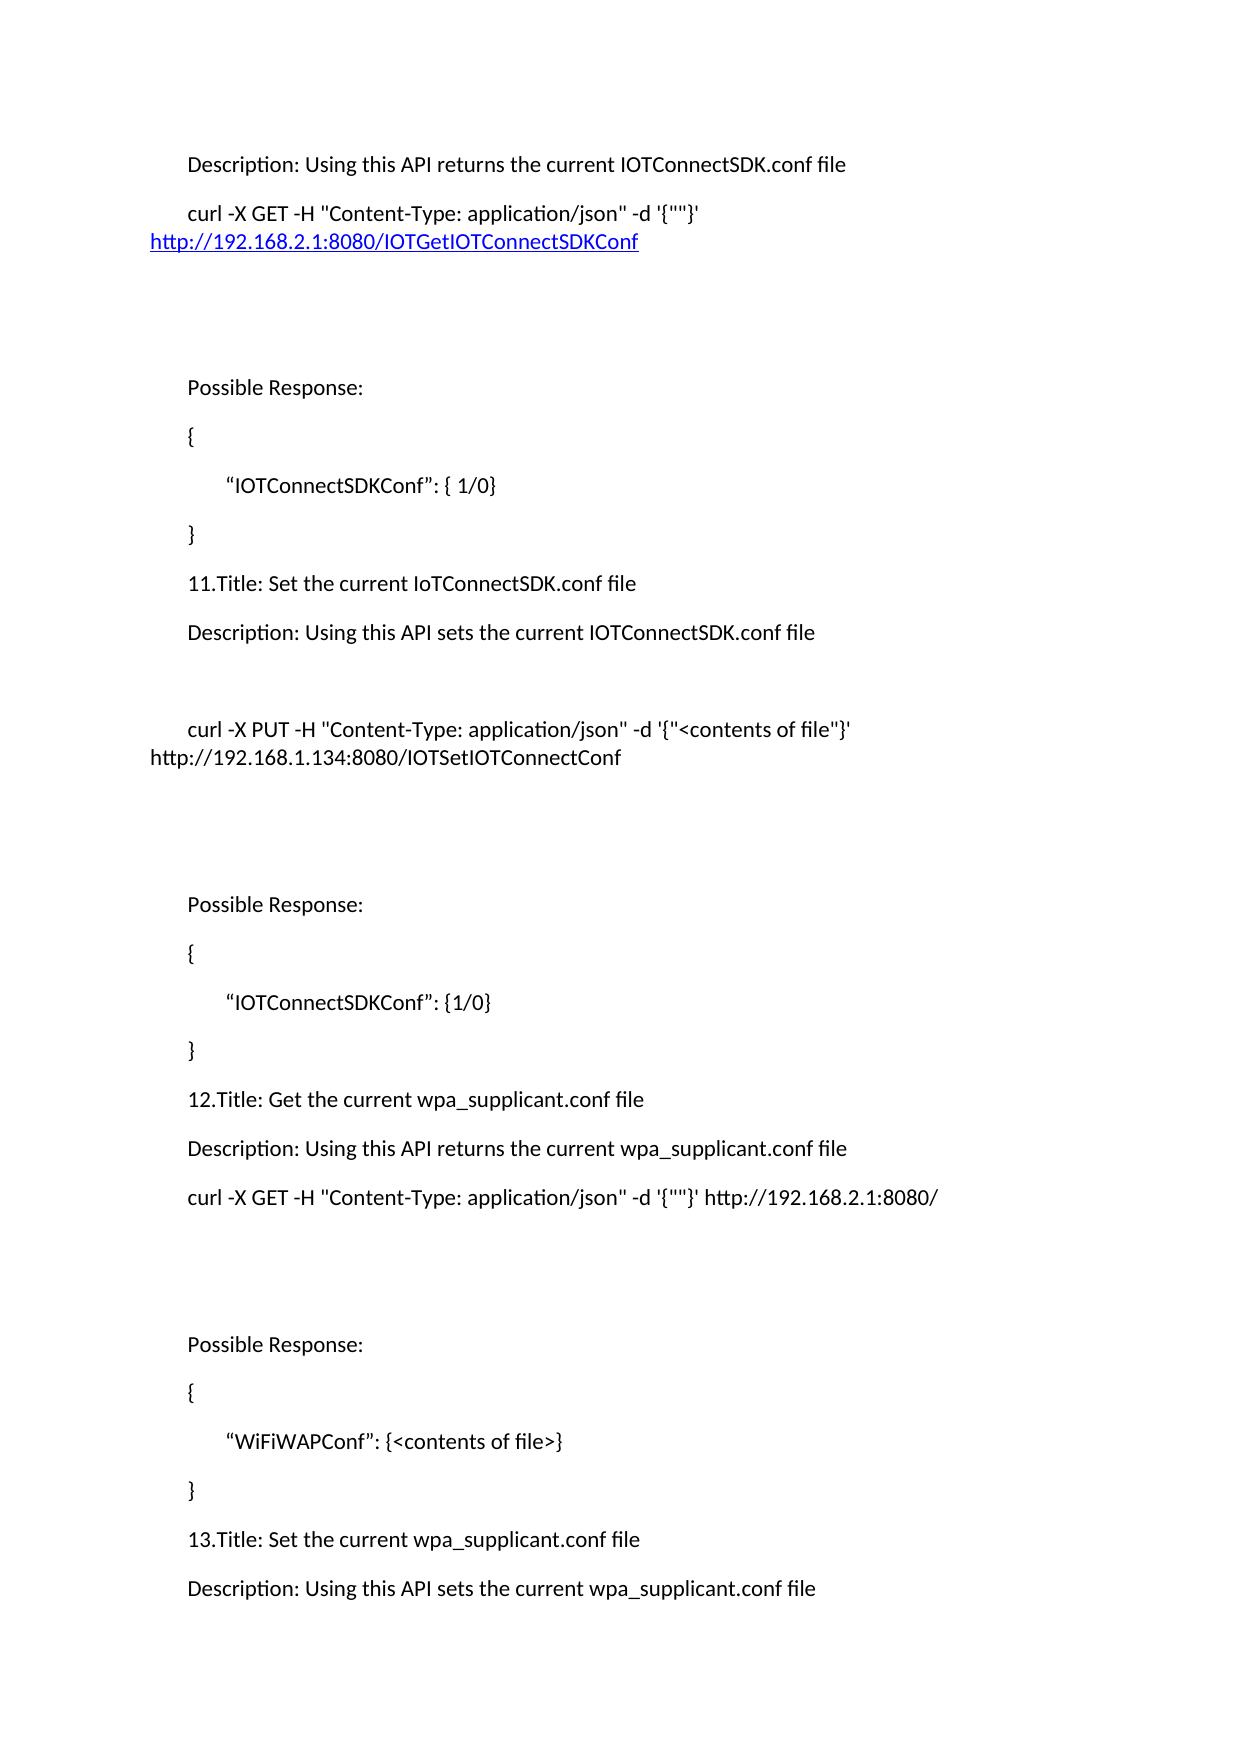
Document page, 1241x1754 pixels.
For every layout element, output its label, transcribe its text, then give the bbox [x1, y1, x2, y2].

text Description: Using this API sets the current IOTConnectSDK.conf file [150, 618, 1090, 646]
text { [187, 1378, 1090, 1407]
text } [187, 1476, 1090, 1504]
text “WiFiWAPConf”: {<contents of file>} [187, 1427, 1090, 1455]
text “IOTConnectSDKConf”: {1/0} [187, 988, 1090, 1016]
text 13.Title: Set the current wpa_supplicant.conf file [187, 1525, 1090, 1553]
text Possible Response: [187, 373, 1090, 401]
text “IOTConnectSDKConf”: { 1/0} [187, 471, 1090, 499]
text curl -X GET -H "Content-Type: application/json" -d '{""}' http://192.168.2.1:8080/ [150, 1183, 1090, 1211]
text Possible Response: [187, 1330, 1090, 1358]
text 11.Title: Set the current IoTConnectSDK.conf file [187, 569, 1090, 597]
text Description: Using this API returns the current wpa_supplicant.conf file [150, 1134, 1090, 1162]
text 12.Title: Get the current wpa_supplicant.conf file [187, 1085, 1090, 1113]
text Description: Using this API returns the current IOTConnectSDK.conf file [150, 150, 1090, 178]
text { [187, 422, 1090, 450]
text Description: Using this API sets the current wpa_supplicant.conf file [150, 1574, 1090, 1602]
text curl -X GET -H "Content-Type: application/json" -d '{""}' http://192.168.2.1:8080/IOTGetIOTConnectSDKConf [150, 199, 1090, 255]
text } [187, 1037, 1090, 1064]
text curl -X PUT -H "Content-Type: application/json" -d '{"<contents of file"}' http://192.168.1.134:8080/IOTSetIOTConnectConf [150, 715, 1090, 771]
text Possible Response: [187, 890, 1090, 918]
text } [187, 520, 1090, 548]
text { [187, 939, 1090, 967]
